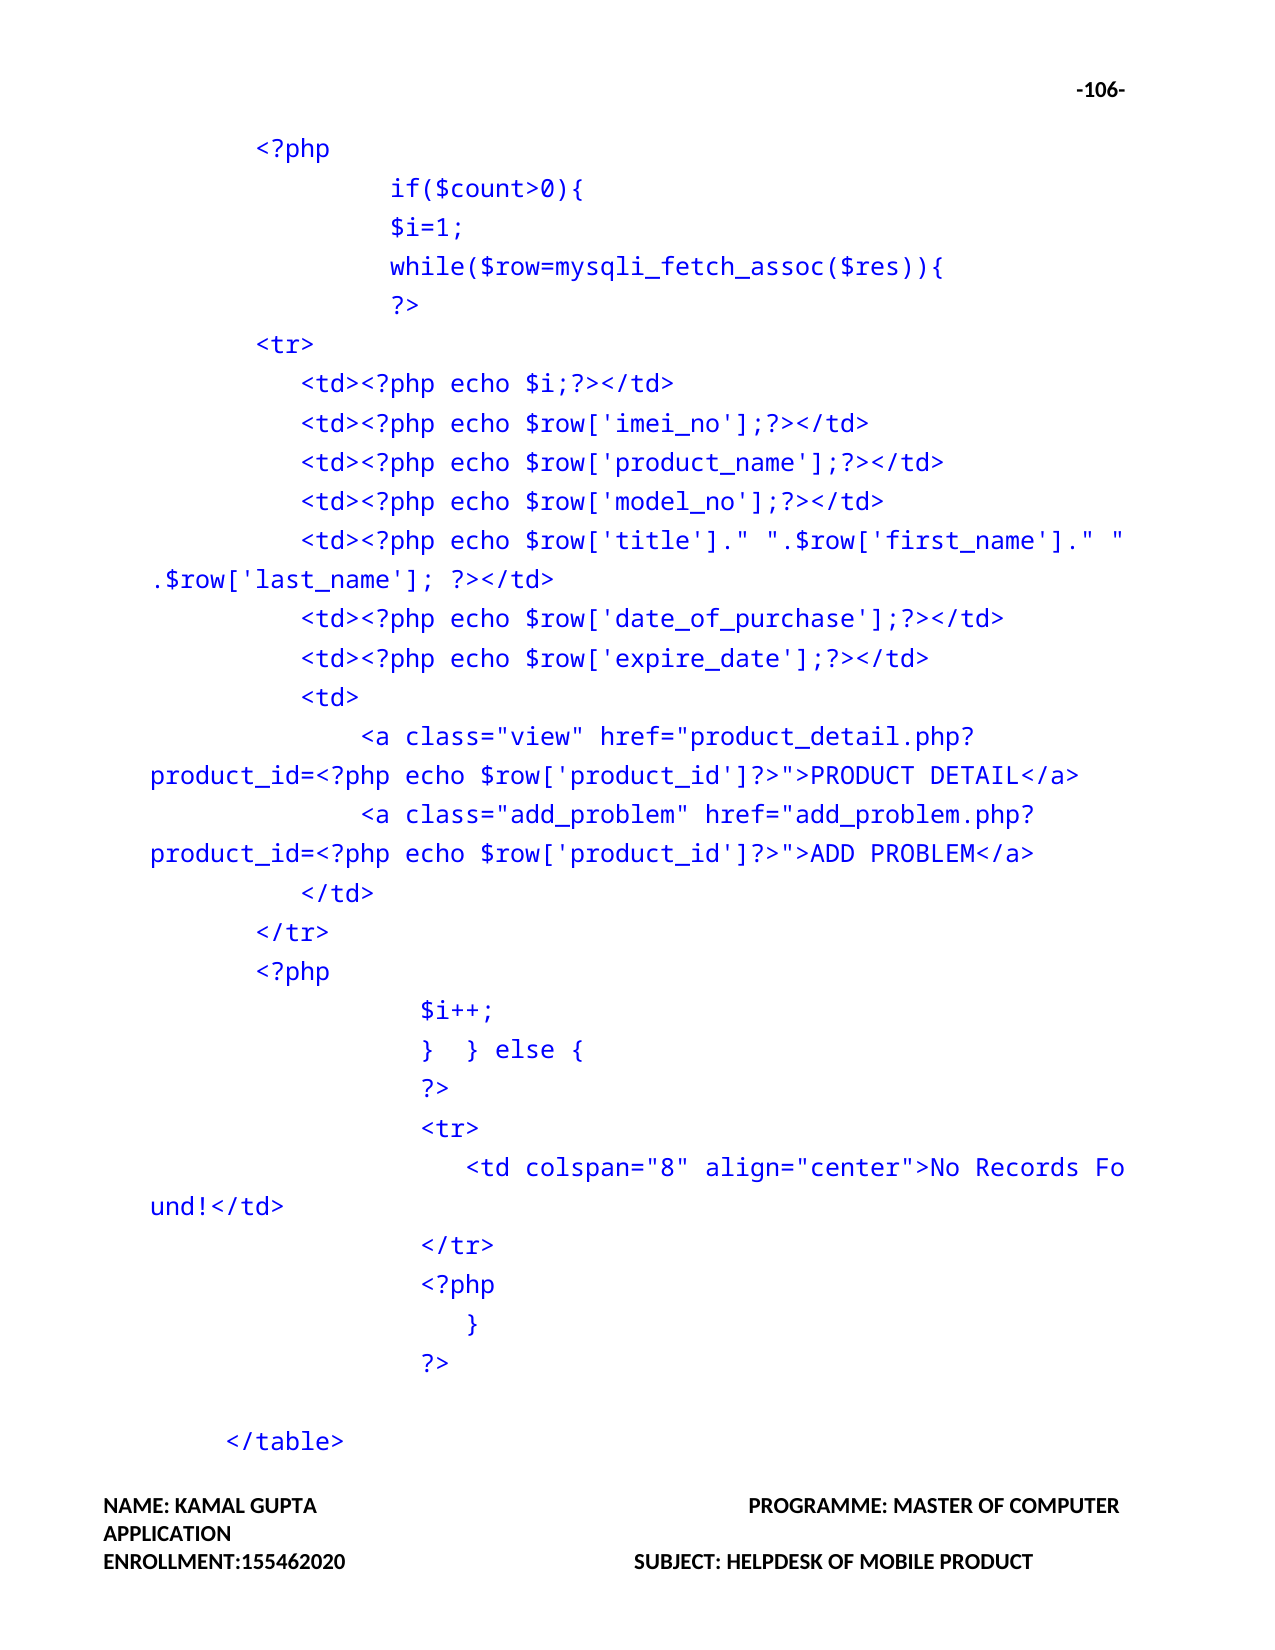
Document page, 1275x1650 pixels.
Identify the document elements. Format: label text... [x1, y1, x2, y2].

text <td colspan="8" align="center">No Records Found!</td> [150, 1149, 1125, 1223]
text <?php [150, 131, 1125, 165]
text while($row=mysqli_fetch_assoc($res)){ [150, 248, 1125, 283]
text <?php [150, 953, 1125, 988]
text </tr> [150, 1228, 1125, 1262]
text <a class="add_problem" href="add_problem.php?product_id=<?php echo $row['product_id']?>">ADD PROBLEM</a> [150, 797, 1125, 870]
text ?> [150, 1071, 1125, 1105]
text <tr> [150, 1110, 1125, 1144]
text $i++; [150, 993, 1125, 1027]
text } [150, 1306, 1125, 1340]
text <td><?php echo $row['title']." ".$row['first_name']." ".$row['last_name']; ?></td> [150, 523, 1125, 596]
text <a class="view" href="product_detail.php?product_id=<?php echo $row['product_id']?>">PRODUCT DETAIL</a> [150, 718, 1125, 792]
text <?php [150, 1267, 1125, 1301]
text </table> [150, 1423, 1125, 1458]
text <td> [150, 679, 1125, 713]
text <td><?php echo $row['model_no'];?></td> [150, 483, 1125, 518]
text <td><?php echo $i;?></td> [150, 366, 1125, 400]
text } } else { [150, 1032, 1125, 1066]
text <td><?php echo $row['date_of_purchase'];?></td> [150, 601, 1125, 635]
text ?> [150, 288, 1125, 322]
text </tr> [150, 914, 1125, 948]
text <tr> [150, 327, 1125, 361]
text <td><?php echo $row['product_name'];?></td> [150, 444, 1125, 478]
text <td><?php echo $row['expire_date'];?></td> [150, 640, 1125, 674]
text $i=1; [150, 209, 1125, 243]
text ?> [150, 1345, 1125, 1379]
text <td><?php echo $row['imei_no'];?></td> [150, 405, 1125, 439]
text </td> [150, 875, 1125, 909]
text if($count>0){ [150, 170, 1125, 204]
